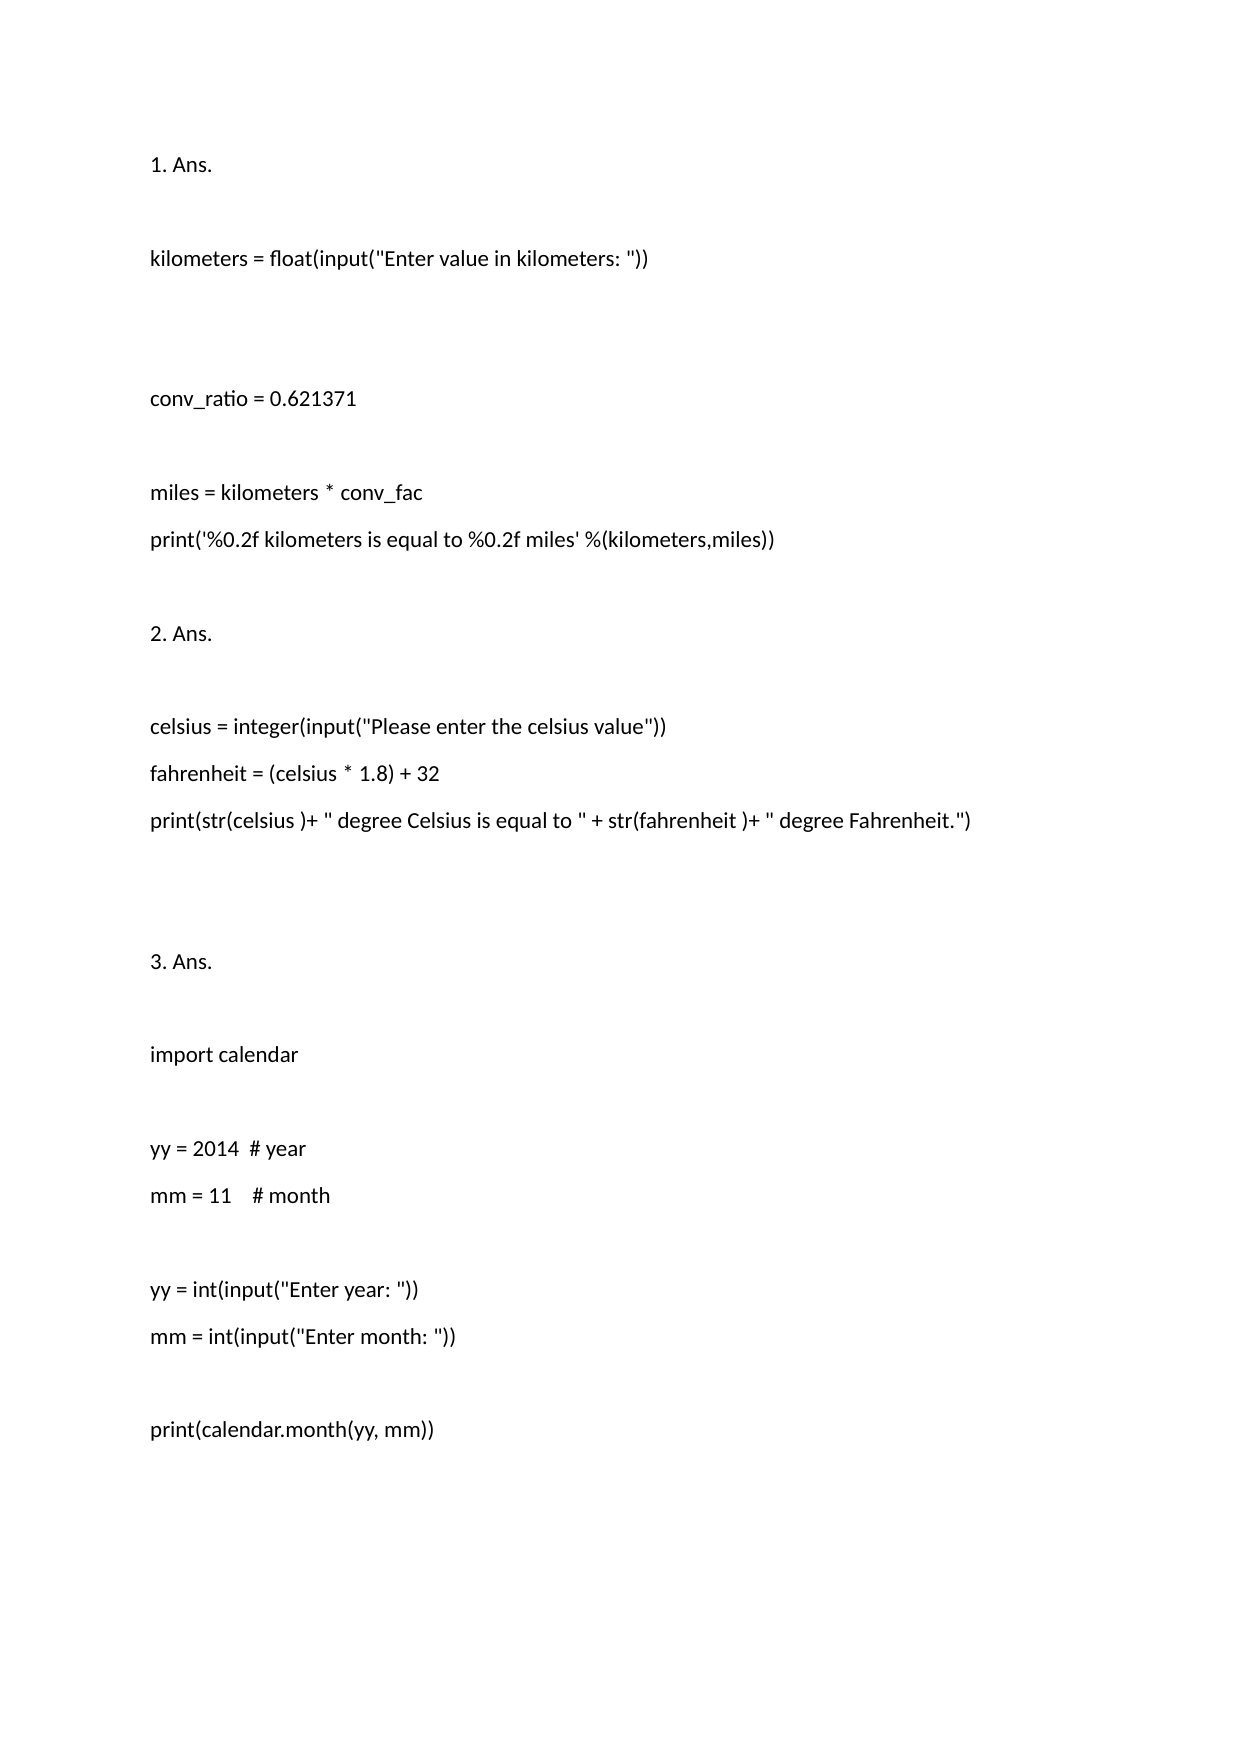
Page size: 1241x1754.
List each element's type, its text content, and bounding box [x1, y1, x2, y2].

text conv_ratio = 0.621371 [150, 384, 1090, 412]
text miles = kilometers * conv_fac [150, 478, 1090, 506]
text fahrenheit = (celsius * 1.8) + 32 [150, 759, 1090, 787]
text print(calendar.month(yy, mm)) [150, 1416, 1090, 1444]
text 1. Ans. [150, 150, 1090, 178]
text yy = int(input("Enter year: ")) [150, 1275, 1090, 1303]
text 2. Ans. [150, 619, 1090, 647]
text celsius = integer(input("Please enter the celsius value")) [150, 712, 1090, 741]
text kilometers = float(input("Enter value in kilometers: ")) [150, 244, 1090, 272]
text yy = 2014 # year [150, 1134, 1090, 1162]
text print('%0.2f kilometers is equal to %0.2f miles' %(kilometers,miles)) [150, 525, 1090, 553]
text print(str(celsius )+ " degree Celsius is equal to " + str(fahrenheit )+ " degree Fahrenheit.") [150, 806, 1090, 834]
text mm = int(input("Enter month: ")) [150, 1322, 1090, 1350]
text import calendar [150, 1041, 1090, 1069]
text mm = 11 # month [150, 1181, 1090, 1209]
text 3. Ans. [150, 947, 1090, 975]
